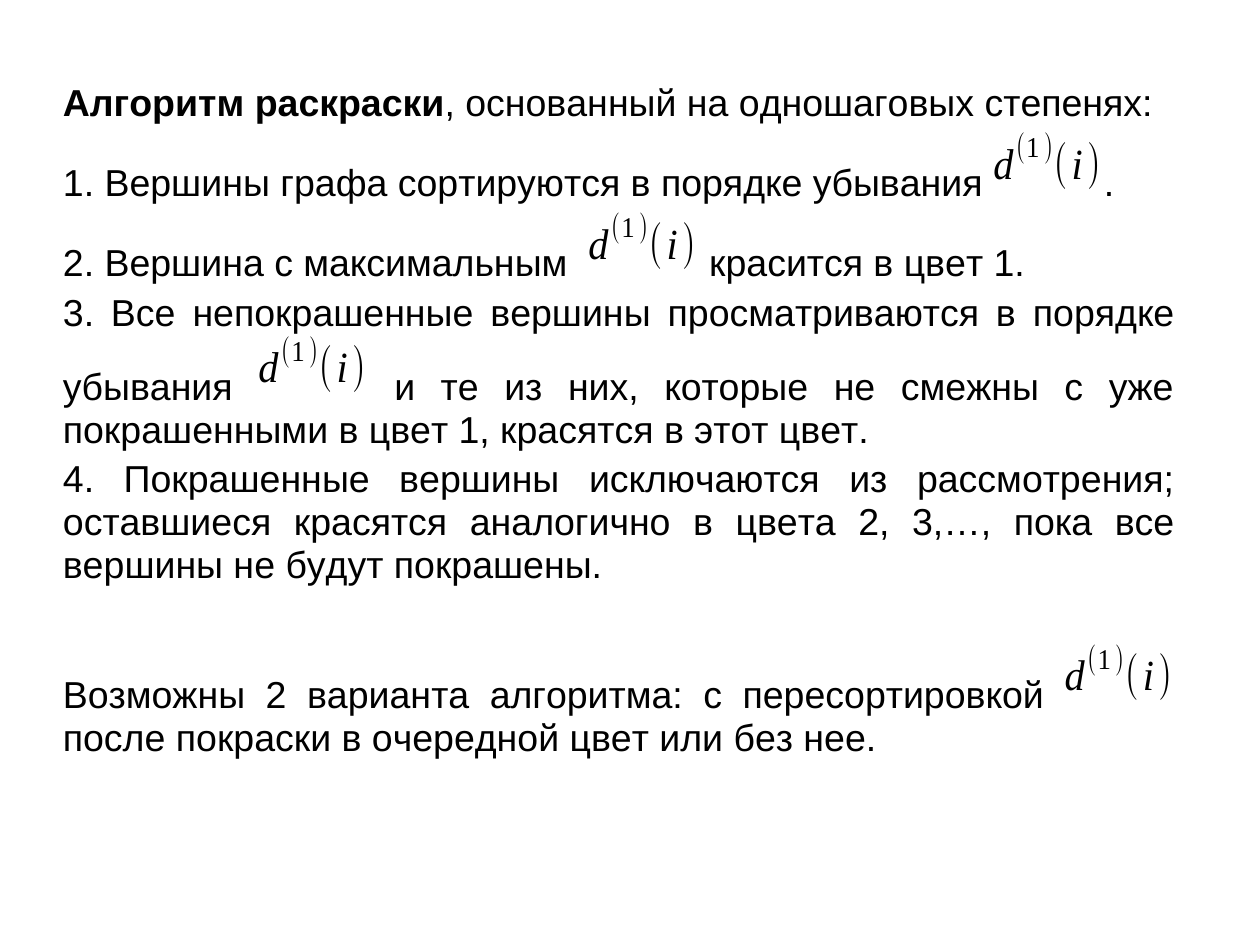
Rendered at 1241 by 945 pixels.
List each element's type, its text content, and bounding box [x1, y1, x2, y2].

text 3. Все непокрашенные вершины просматриваются в порядке убывания и те из них, которые не смежны с уже покрашенными в цвет 1, красятся в этот цвет. [63, 291, 1175, 451]
text Возможны 2 варианта алгоритма: с пересортировкой после покраски в очередной цвет или без нее. [63, 642, 1175, 759]
text 2. Вершина с максимальным красится в цвет 1. [63, 211, 1175, 284]
text 1. Вершины графа сортируются в порядке убывания . [63, 131, 1175, 204]
text Алгоритм раскраски, основанный на одношаговых степенях: [63, 81, 1175, 124]
text 4. Покрашенные вершины исключаются из рассмотрения; оставшиеся красятся аналогично в цвета 2, 3,…, пока все вершины не будут покрашены. [63, 457, 1175, 587]
